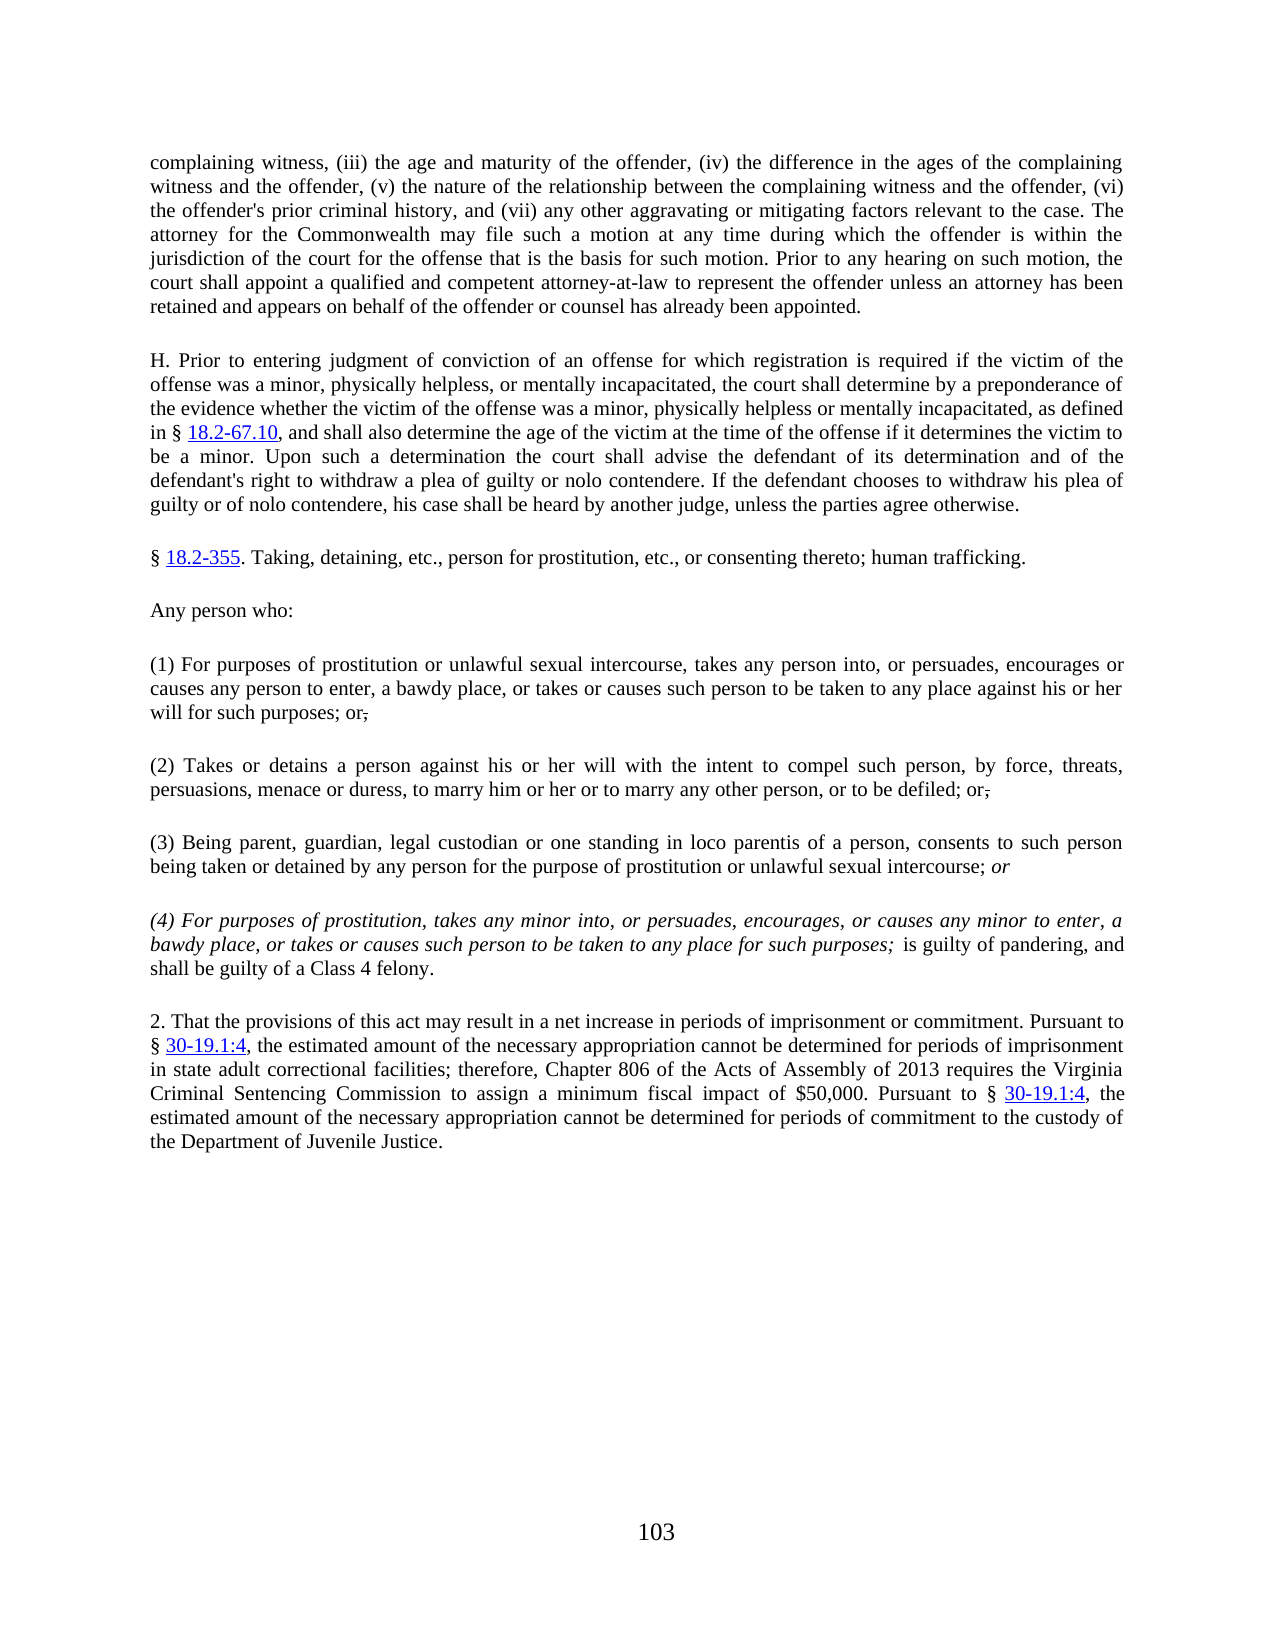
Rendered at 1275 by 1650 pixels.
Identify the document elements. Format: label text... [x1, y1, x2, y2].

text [150, 150, 1125, 318]
text 2. That the provisions of this act may result in a net increase in periods of imprisonment or commitment. Pursuant to § 30-19.1:4, the estimated amount of the necessary appropriation cannot be determined for periods of imprisonment in state adult correctional facilities; therefore, Chapter 806 of the Acts of Assembly of 2013 requires the Virginia Criminal Sentencing Commission to assign a minimum fiscal impact of $50,000. Pursuant to § 30-19.1:4, the estimated amount of the necessary appropriation cannot be determined for periods of commitment to the custody of the Department of Juvenile Justice. [150, 1009, 1125, 1153]
text Any person who: [150, 598, 1125, 622]
text § 18.2-355. Taking, detaining, etc., person for prostitution, etc., or consenting thereto; human trafficking. [150, 545, 1125, 569]
text (4) For purposes of prostitution, takes any minor into, or persuades, encourages, or causes any minor to enter, a bawdy place, or takes or causes such person to be taken to any place for such purposes; is guilty of pandering, and shall be guilty of a Class 4 felony. [150, 908, 1125, 980]
text (2) Takes or detains a person against his or her will with the intent to compel such person, by force, threats, persuasions, menace or duress, to marry him or her or to marry any other person, or to be defiled; or, [150, 753, 1125, 801]
text (3) Being parent, guardian, legal custodian or one standing in loco parentis of a person, consents to such person being taken or detained by any person for the purpose of prostitution or unlawful sexual intercourse; or [150, 830, 1125, 878]
text (1) For purposes of prostitution or unlawful sexual intercourse, takes any person into, or persuades, encourages or causes any person to enter, a bawdy place, or takes or causes such person to be taken to any place against his or her will for such purposes; or, [150, 652, 1125, 724]
text H. Prior to entering judgment of conviction of an offense for which registration is required if the victim of the offense was a minor, physically helpless, or mentally incapacitated, the court shall determine by a preponderance of the evidence whether the victim of the offense was a minor, physically helpless or mentally incapacitated, as defined in § 18.2-67.10, and shall also determine the age of the victim at the time of the offense if it determines the victim to be a minor. Upon such a determination the court shall advise the defendant of its determination and of the defendant's right to withdraw a plea of guilty or nolo contendere. If the defendant chooses to withdraw his plea of guilty or of nolo contendere, his case shall be heard by another judge, unless the parties agree otherwise. [150, 348, 1125, 516]
